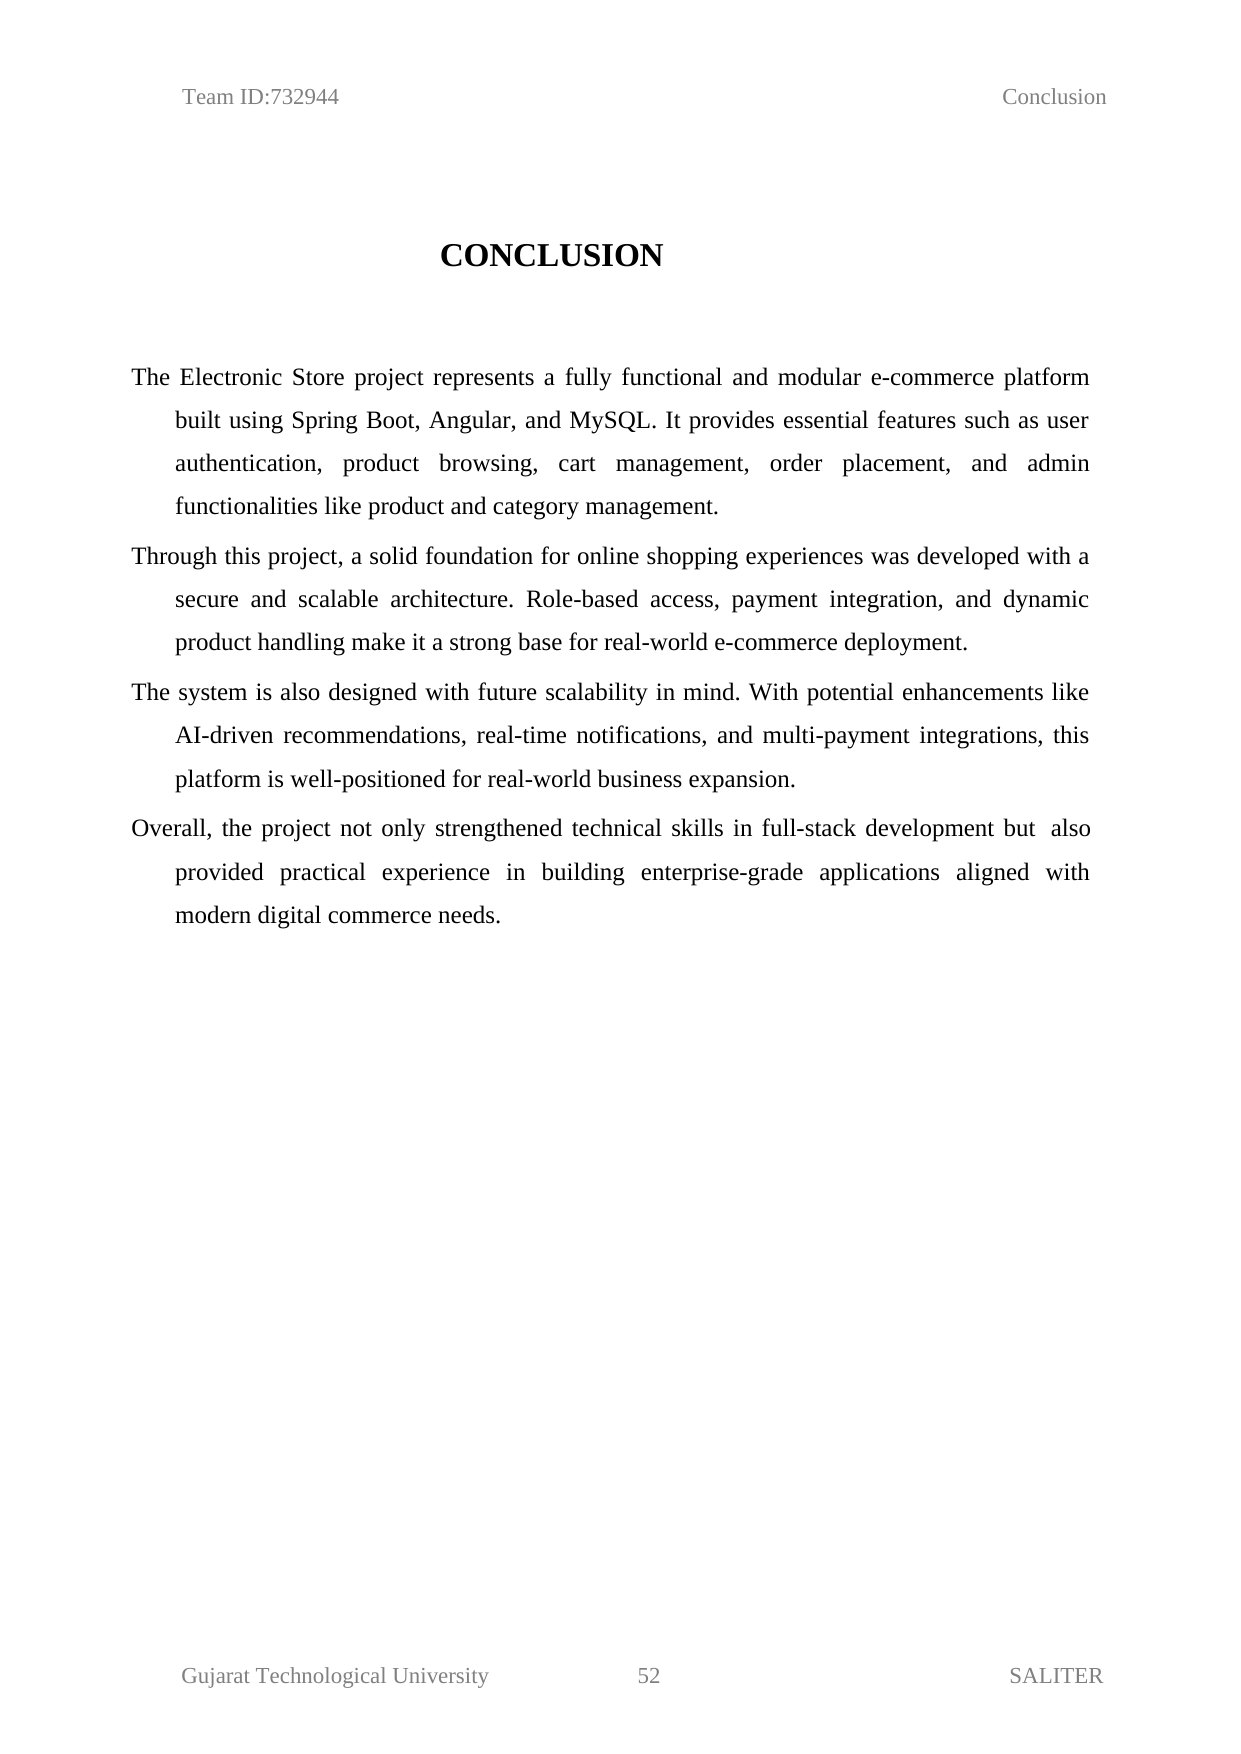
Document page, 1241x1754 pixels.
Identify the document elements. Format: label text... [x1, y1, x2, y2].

text The Electronic Store project represents a fully functional and modular e-commerce platform built using Spring Boot, Angular, and MySQL. It provides essential features such as user authentication, product browsing, cart management, order placement, and admin functionalities like product and category management. [131, 362, 1091, 520]
subtitle CONCLUSION [439, 236, 1166, 274]
text Overall, the project not only strengthened technical skills in full-stack development but also provided practical experience in building enterprise-grade applications aligned with modern digital commerce needs. [131, 813, 1091, 928]
text Through this project, a solid foundation for online shopping experiences was developed with a secure and scalable architecture. Role-based access, payment integration, and dynamic product handling make it a strong base for real-world e-commerce deployment. [131, 541, 1090, 656]
text The system is also designed with future scalability in mind. With potential enhancements like AI-driven recommendations, real-time notifications, and multi-payment integrations, this platform is well-positioned for real-world business expansion. [131, 677, 1090, 792]
